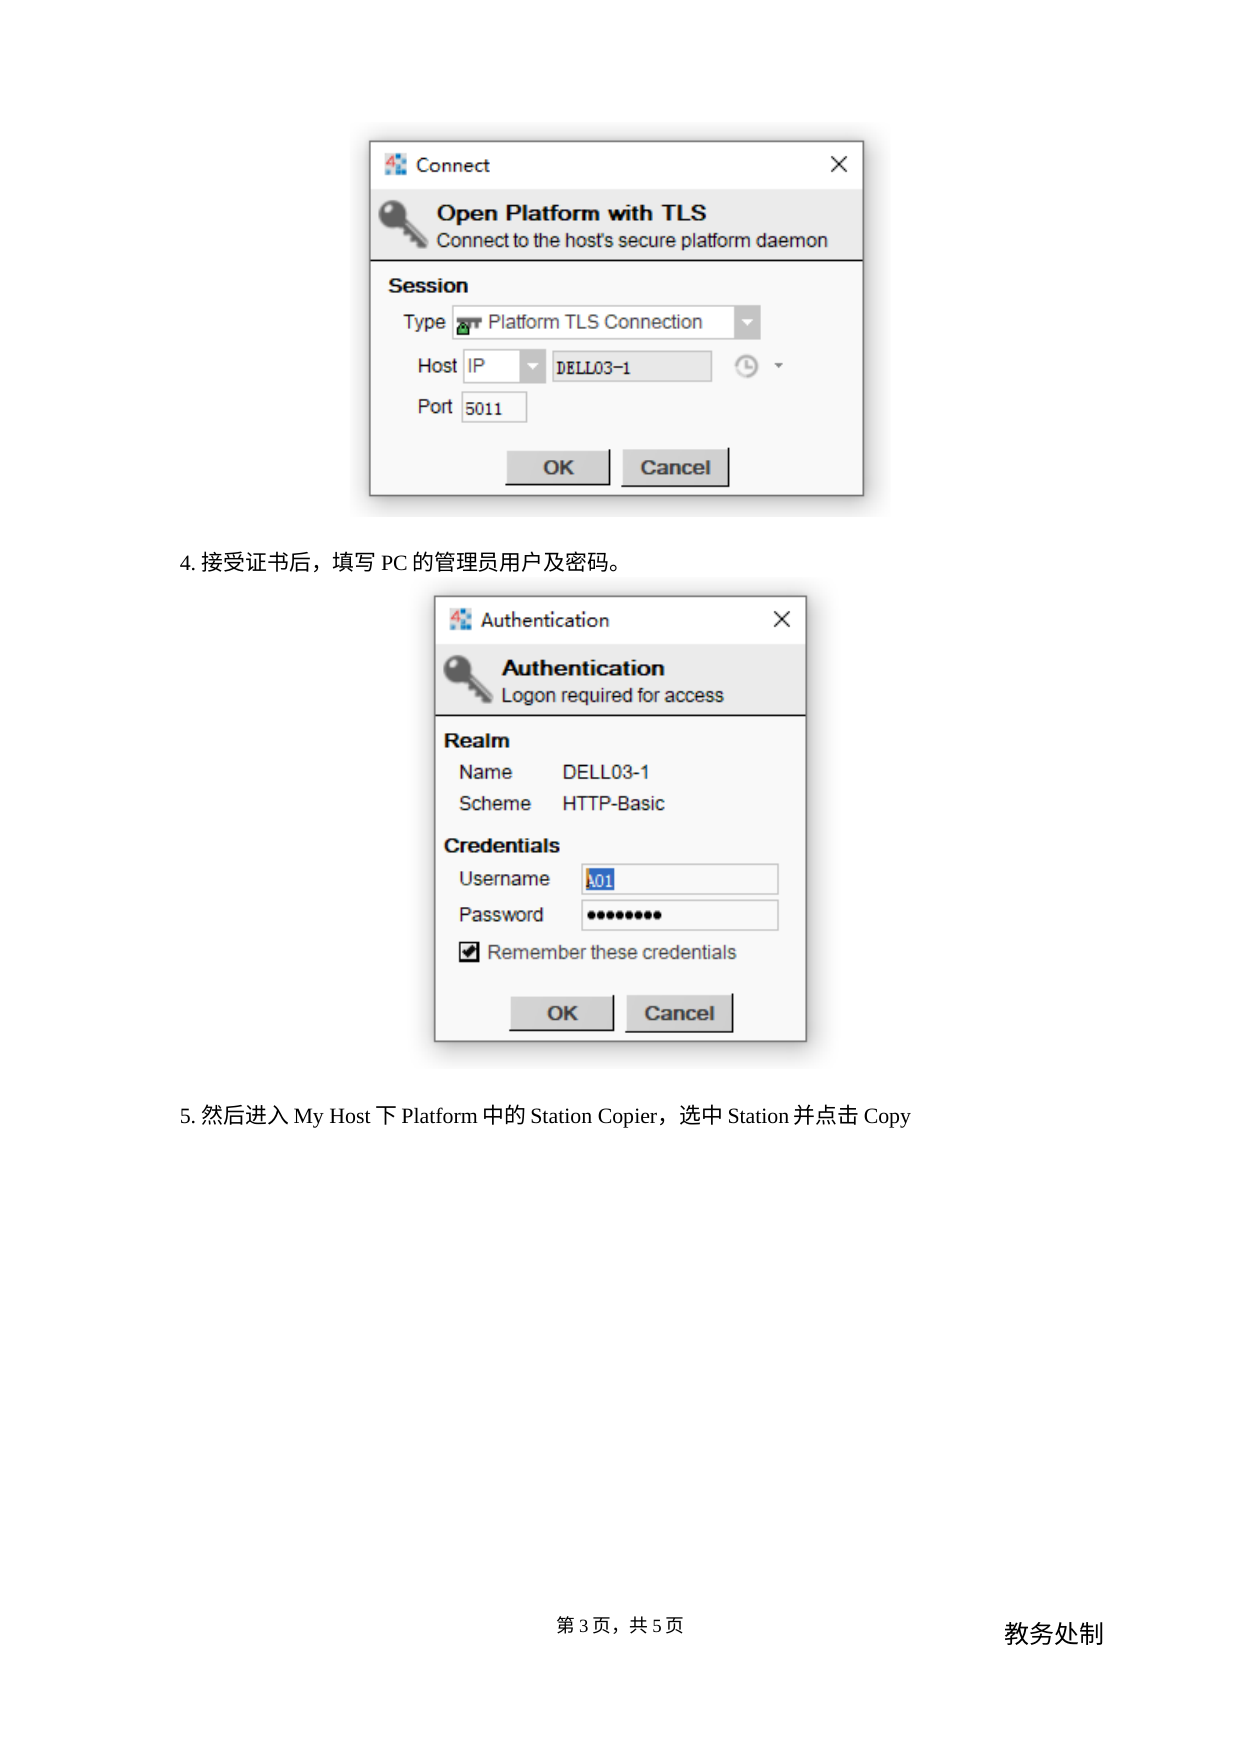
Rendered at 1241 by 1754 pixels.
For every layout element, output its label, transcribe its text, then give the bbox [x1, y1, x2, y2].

picture [349, 122, 891, 517]
text 5. 然后进入My Host下Platform中的Station Copier，选中Station并点击Copy [136, 1097, 1104, 1130]
picture [370, 577, 870, 1069]
text 4. 接受证书后，填写PC的管理员用户及密码。 [136, 545, 1104, 577]
